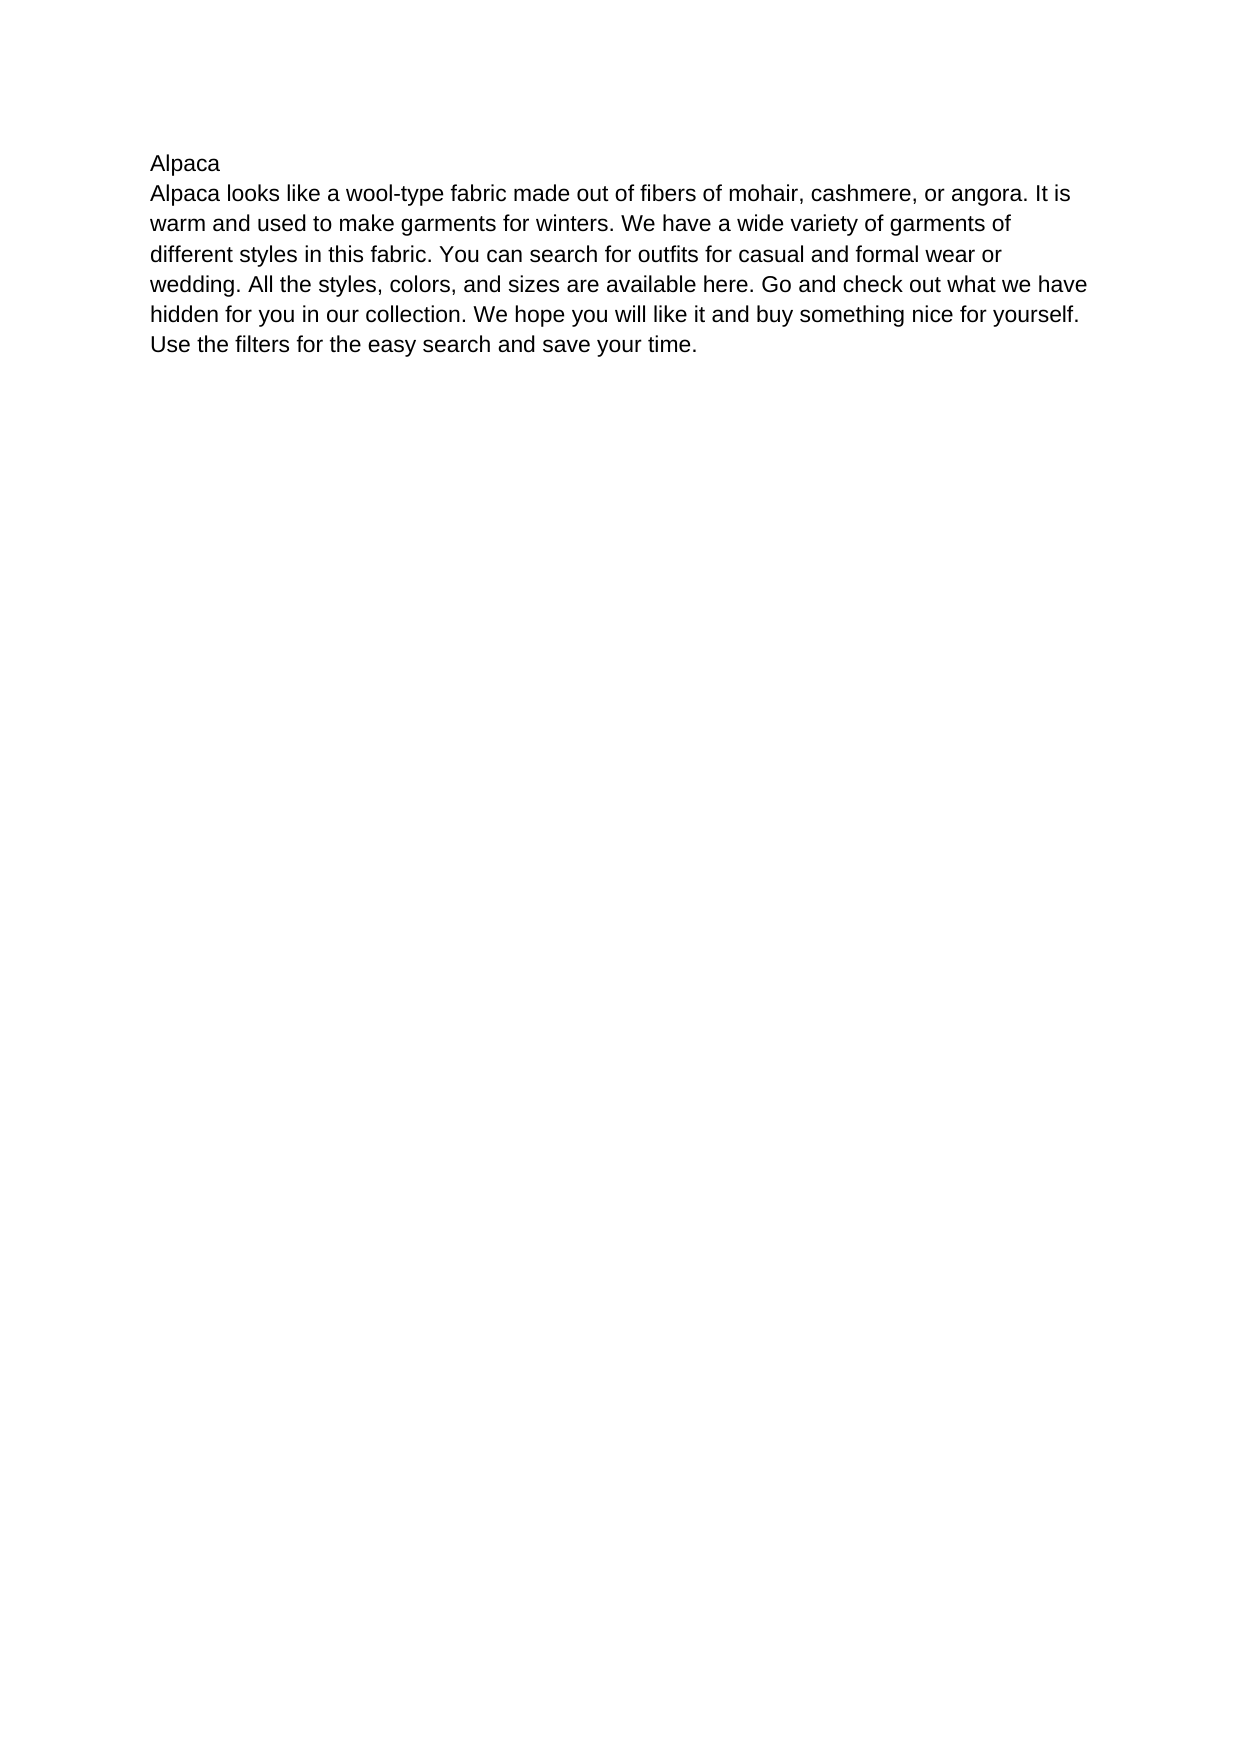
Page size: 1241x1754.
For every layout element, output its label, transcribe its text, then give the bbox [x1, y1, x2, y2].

text Alpaca looks like a wool-type fabric made out of fibers of mohair, cashmere, or angora. It is warm and used to make garments for winters. We have a wide variety of garments of different styles in this fabric. You can search for outfits for casual and formal wear or wedding. All the styles, colors, and sizes are available here. Go and check out what we have hidden for you in our collection. We hope you will like it and buy something nice for yourself. Use the filters for the easy search and save your time. [150, 180, 1090, 358]
text Alpaca [150, 150, 1090, 176]
